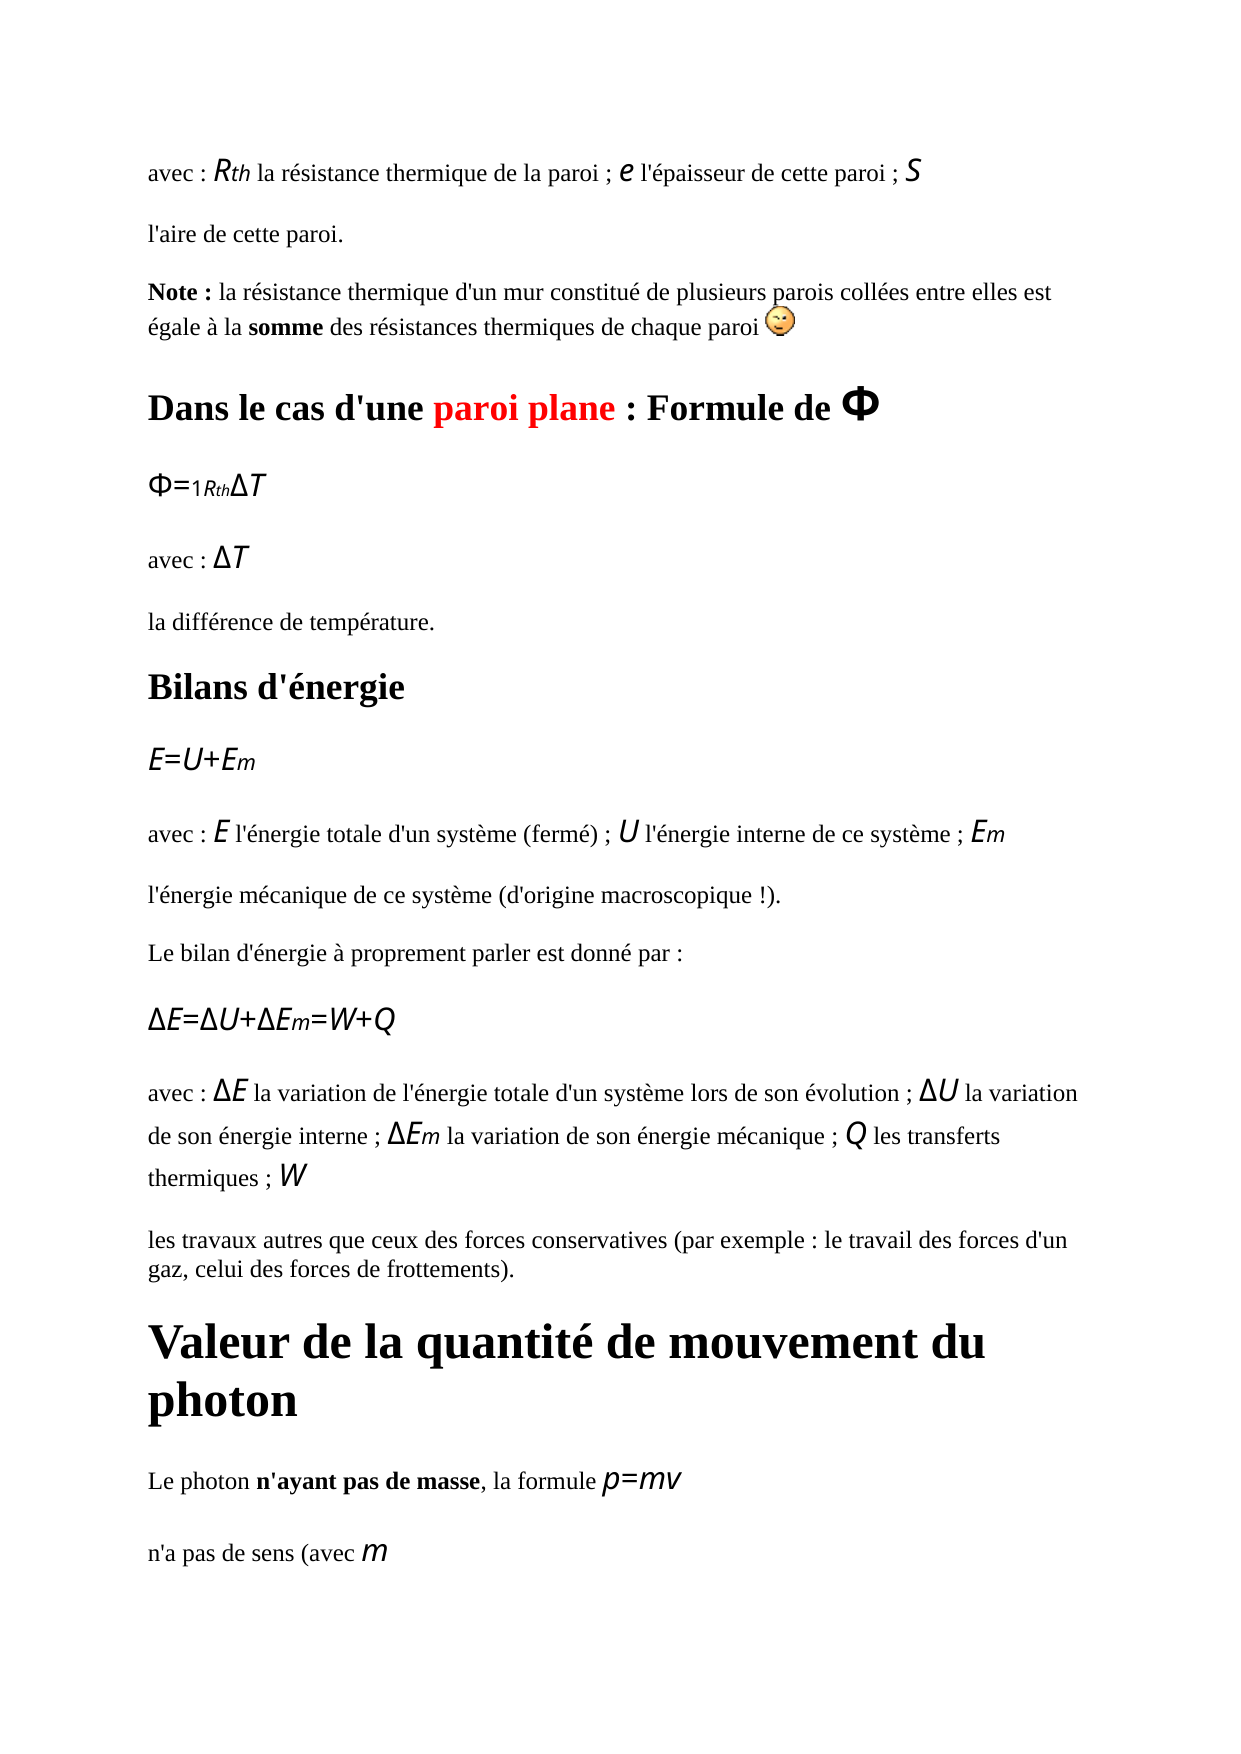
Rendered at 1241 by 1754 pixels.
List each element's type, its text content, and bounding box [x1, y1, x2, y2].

text avec : E l'énergie totale d'un système (fermé) ; U l'énergie interne de ce système ; Em [148, 809, 1093, 851]
text Le bilan d'énergie à proprement parler est donné par : [148, 938, 1093, 967]
text la différence de température. [148, 607, 1093, 636]
text l'aire de cette paroi. [148, 219, 1093, 248]
text l'énergie mécanique de ce système (d'origine macroscopique !). [148, 881, 1093, 909]
text avec : ΔE la variation de l'énergie totale d'un système lors de son évolution ; ΔU la variation de son énergie interne ; ΔEm la variation de son énergie mécanique ; Q les transferts thermiques ; W [148, 1068, 1093, 1196]
text les travaux autres que ceux des forces conservatives (par exemple : le travail des forces d'un gaz, celui des forces de frottements). [148, 1225, 1093, 1283]
text Φ=1RthΔT [148, 463, 1093, 506]
text ΔE=ΔU+ΔEm=W+Q [148, 996, 1093, 1039]
text avec : Rth la résistance thermique de la paroi ; e l'épaisseur de cette paroi ; S [148, 148, 1093, 190]
text E=U+Em [148, 737, 1093, 780]
text Dans le cas d'une paroi plane : Formule de Φ [148, 370, 1093, 434]
text n'a pas de sens (avec m [148, 1528, 1093, 1570]
picture [765, 306, 795, 336]
text Le photon n'ayant pas de masse, la formule p=mv [148, 1456, 1093, 1499]
text Valeur de la quantité de mouvement du photon [148, 1312, 1093, 1427]
text Bilans d'énergie [148, 665, 1093, 708]
text avec : ΔT [148, 535, 1093, 578]
text Note : la résistance thermique d'un mur constitué de plusieurs parois collées entre elles est égale à la somme des résistances thermiques de chaque paroi [148, 277, 1093, 341]
